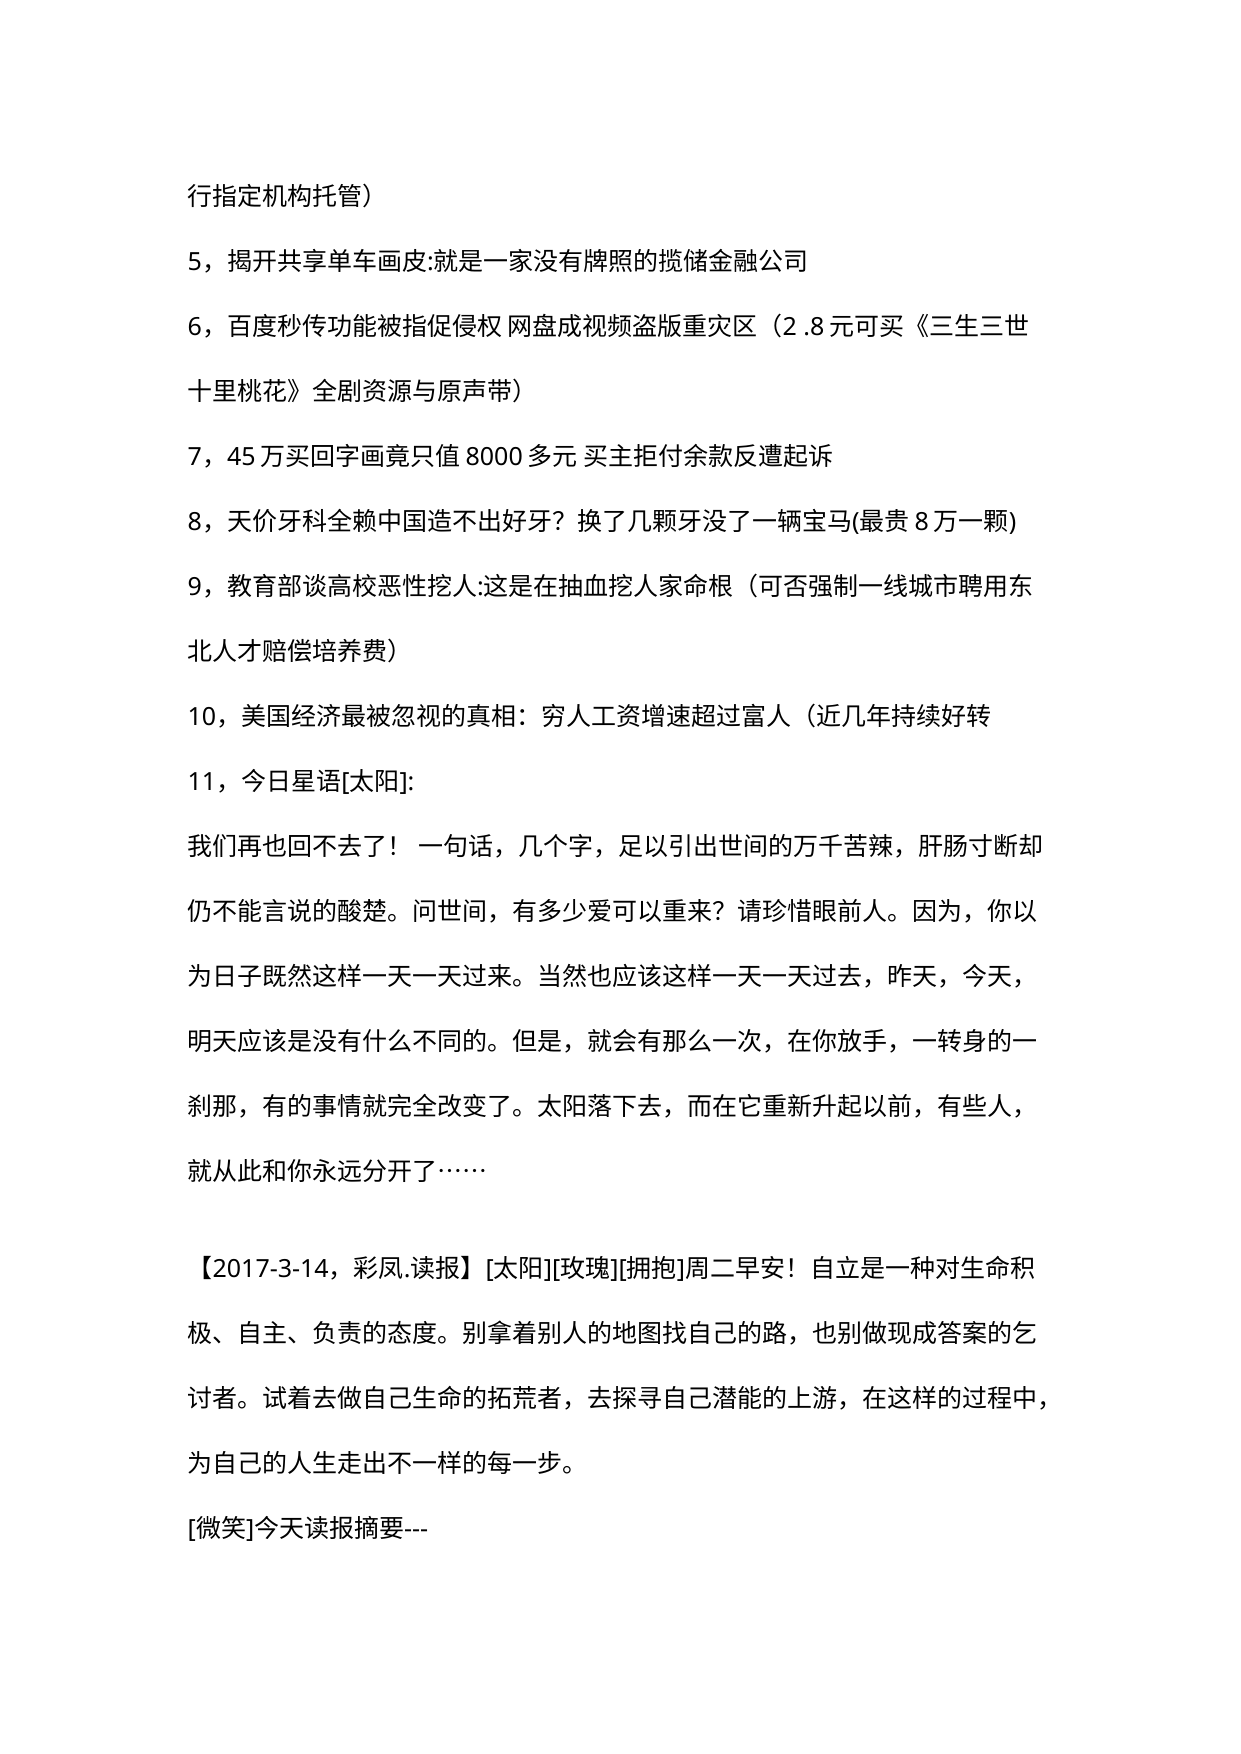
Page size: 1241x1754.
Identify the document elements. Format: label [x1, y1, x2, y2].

text [187, 162, 1053, 1202]
text [187, 1234, 1053, 1559]
